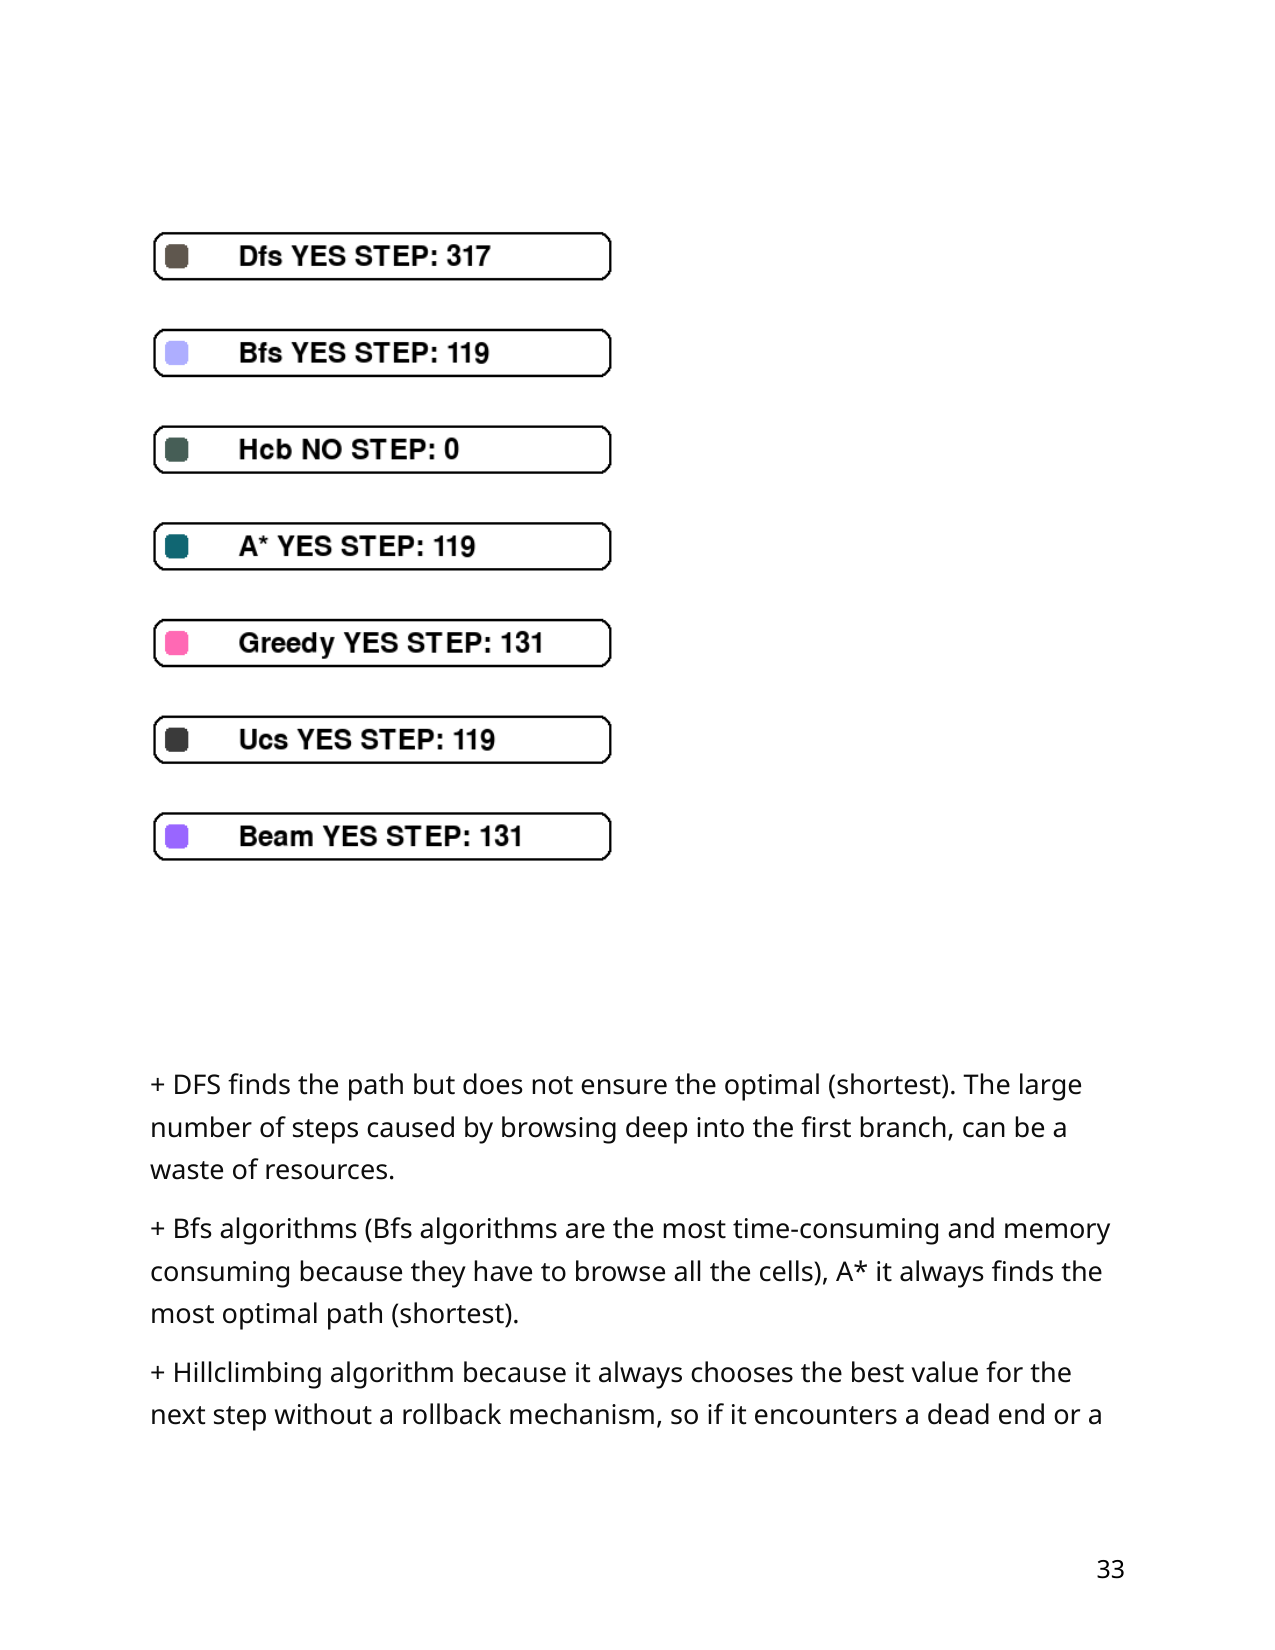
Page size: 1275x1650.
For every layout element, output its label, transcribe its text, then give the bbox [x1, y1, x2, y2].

text + Bfs algorithms (Bfs algorithms are the most time-consuming and memory consuming because they have to browse all the cells), A* it always finds the most optimal path (shortest). [150, 1209, 1125, 1331]
picture [150, 209, 615, 926]
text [150, 1353, 1125, 1433]
text + DFS finds the path but does not ensure the optimal (shortest). The large number of steps caused by browsing deep into the first branch, can be a waste of resources. [150, 1066, 1125, 1187]
